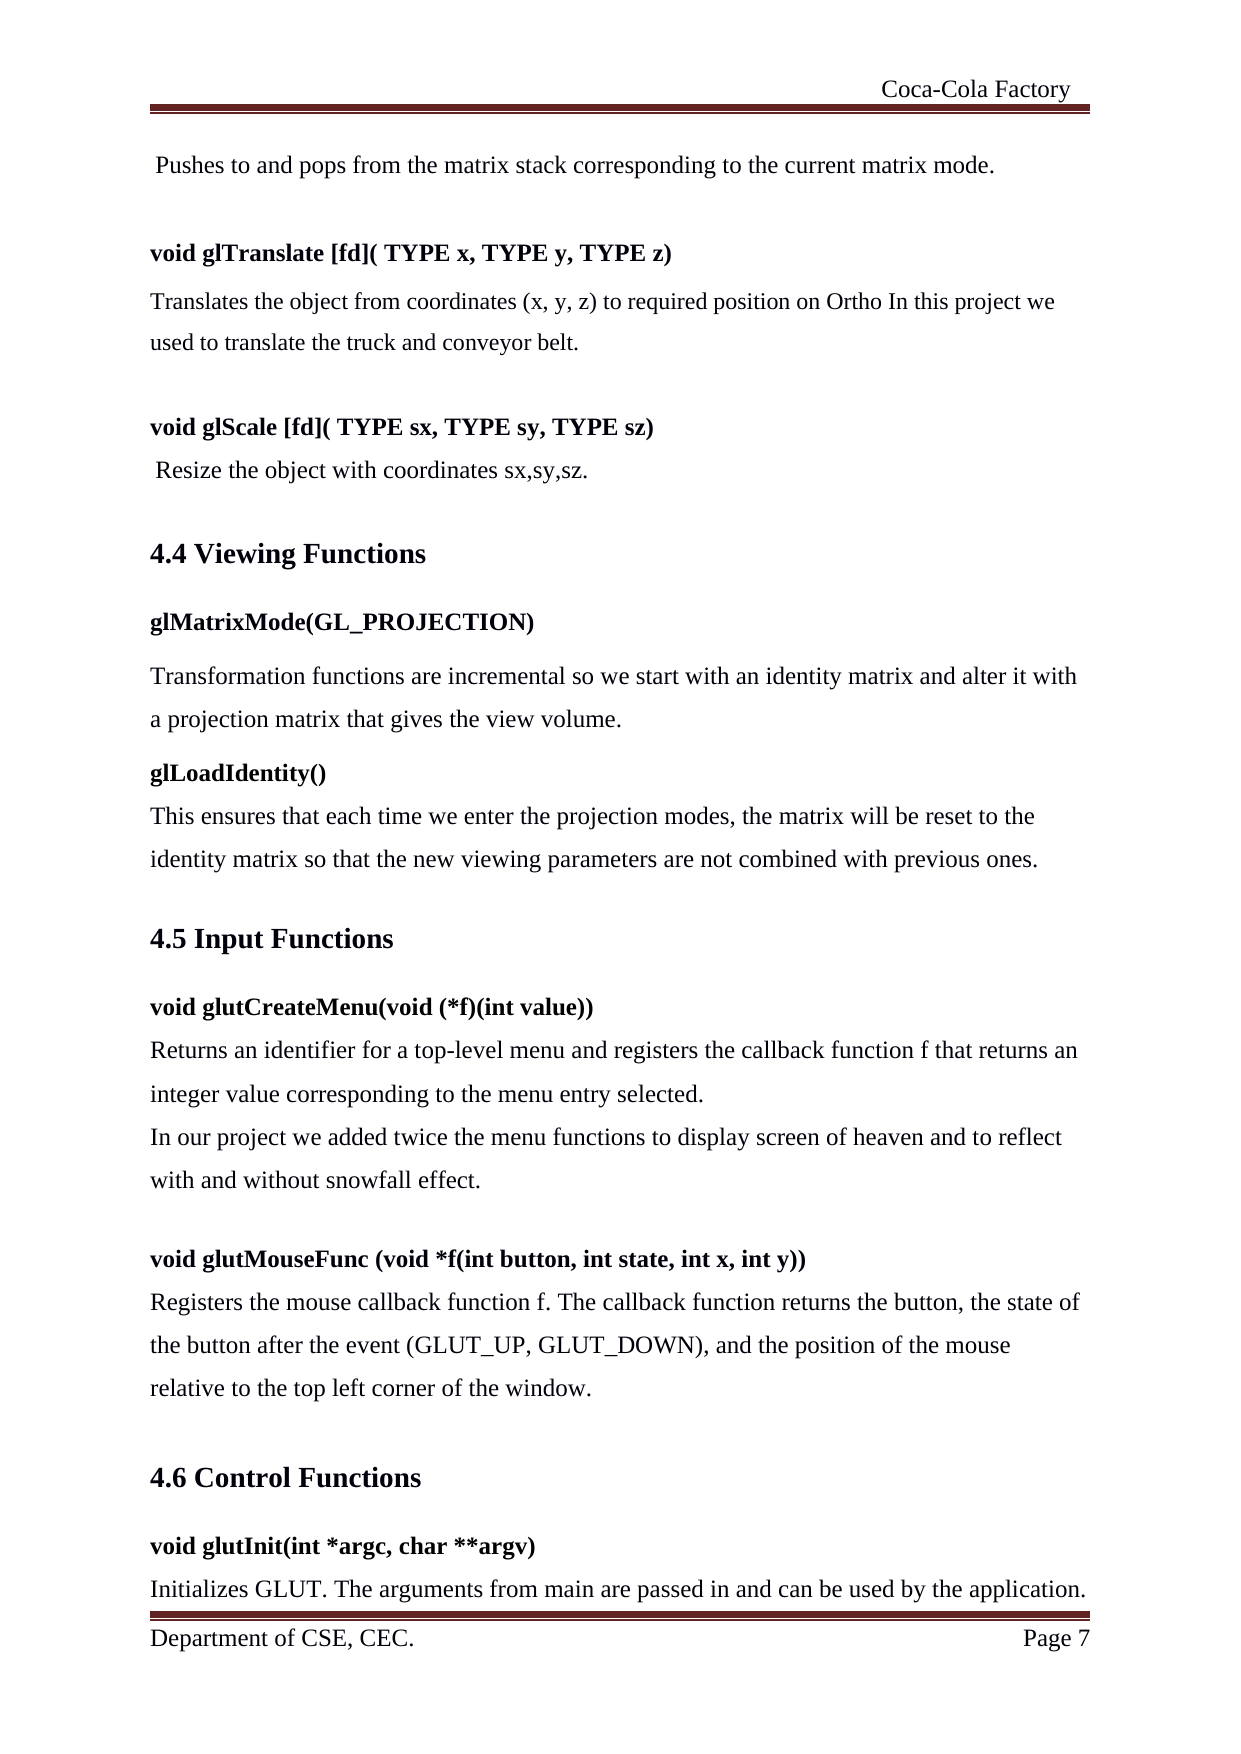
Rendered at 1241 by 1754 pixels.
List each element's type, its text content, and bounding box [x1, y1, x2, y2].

text 4.6 Control Functions [150, 1460, 1090, 1493]
text void glutMouseFunc (void *f(int button, int state, int x, int y)) [150, 1244, 1090, 1273]
text 4.5 Input Functions [150, 921, 1090, 955]
text Transformation functions are incremental so we start with an identity matrix and alter it with a projection matrix that gives the view volume. [150, 661, 1090, 733]
text Registers the mouse callback function f. The callback function returns the button, the state of the button after the event (GLUT_UP, GLUT_DOWN), and the position of the mouse relative to the top left corner of the window. [150, 1287, 1090, 1402]
subtitle void glutInit(int *argc, char **argv) [150, 1531, 1090, 1560]
text Translates the object from coordinates (x, y, z) to required position on Ortho In this project we used to translate the truck and conveyor belt. [150, 287, 1090, 356]
text void glScale [fd]( TYPE sx, TYPE sy, TYPE sz) [150, 412, 1090, 441]
subtitle void glutCreateMenu(void (*f)(int value)) [150, 992, 1090, 1021]
text Resize the object with coordinates sx,sy,sz. [150, 456, 1090, 484]
text In our project we added twice the menu functions to display screen of heaven and to reflect with and without snowfall effect. [150, 1122, 1090, 1194]
subtitle glLoadIdentity() [150, 758, 1090, 787]
text void glTranslate [fd]( TYPE x, TYPE y, TYPE z) [150, 238, 1090, 266]
text glMatrixMode(GL_PROJECTION) [150, 607, 1090, 636]
text Returns an identifier for a top-level menu and registers the callback function f that returns an integer value corresponding to the menu entry selected. [150, 1036, 1090, 1107]
text This ensures that each time we enter the projection modes, the matrix will be reset to the identity matrix so that the new viewing parameters are not combined with previous ones. [150, 801, 1090, 873]
text Initializes GLUT. The arguments from main are passed in and can be used by the application. [150, 1574, 1090, 1603]
text Pushes to and pops from the matrix stack corresponding to the current matrix mode. [150, 150, 1090, 179]
text 4.4 Viewing Functions [150, 536, 1090, 569]
